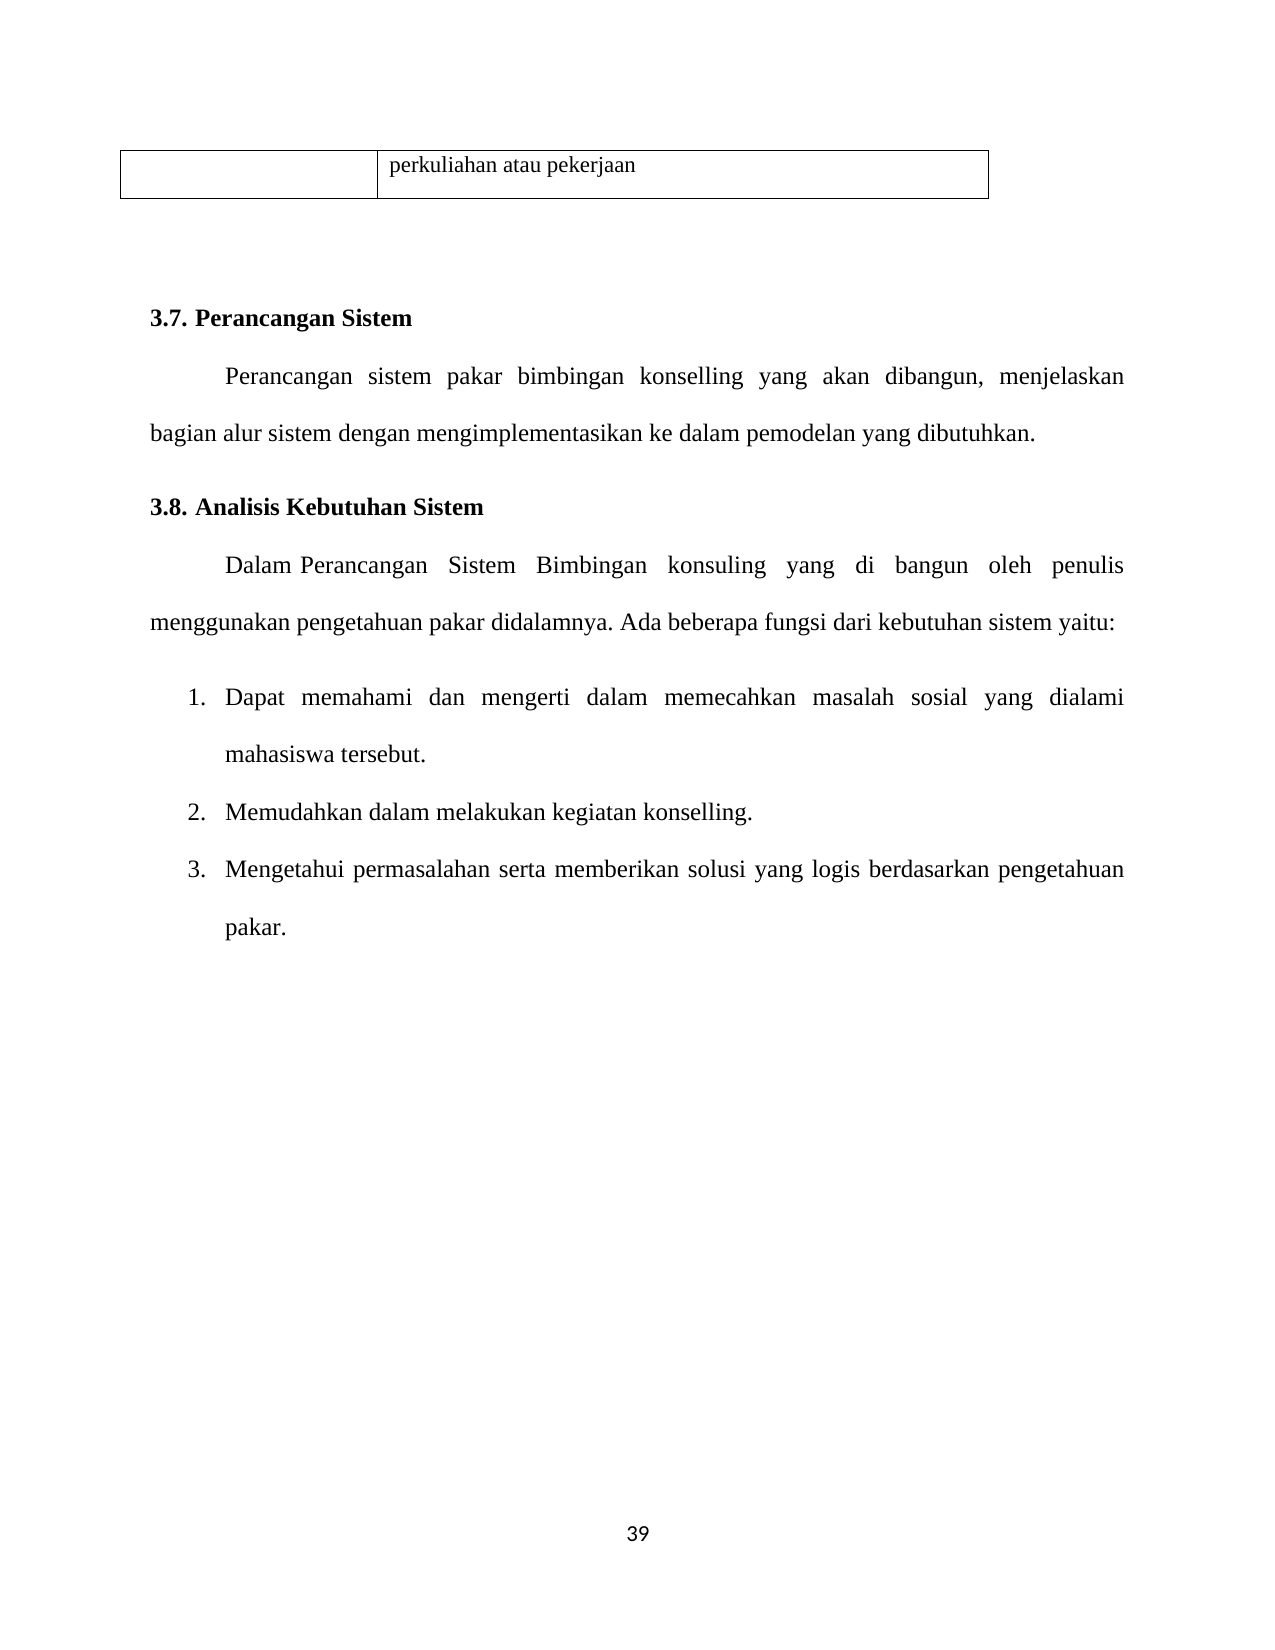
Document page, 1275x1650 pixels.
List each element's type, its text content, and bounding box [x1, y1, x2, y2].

subtitle Analisis Kebutuhan Sistem [150, 492, 1125, 521]
table_cell [KG17] Berkurangnya daya juang mengerjakan Tugas perkuliahan atau pekerjaan [378, 151, 988, 198]
list Memudahkan dalam melakukan kegiatan konselling. [187, 797, 1125, 825]
subtitle Perancangan Sistem [150, 303, 1125, 332]
text Dalam Perancangan Sistem Bimbingan konsuling yang di bangun oleh penulis menggunakan pengetahuan pakar didalamnya. Ada beberapa fungsi dari kebutuhan sistem yaitu: [150, 550, 1125, 636]
list Dapat memahami dan mengerti dalam memecahkan masalah sosial yang dialami mahasiswa tersebut. [187, 682, 1125, 768]
text Perancangan sistem pakar bimbingan konselling yang akan dibangun, menjelaskan bagian alur sistem dengan mengimplementasikan ke dalam pemodelan yang dibutuhkan. [150, 361, 1125, 447]
list Mengetahui permasalahan serta memberikan solusi yang logis berdasarkan pengetahuan pakar. [187, 854, 1125, 940]
